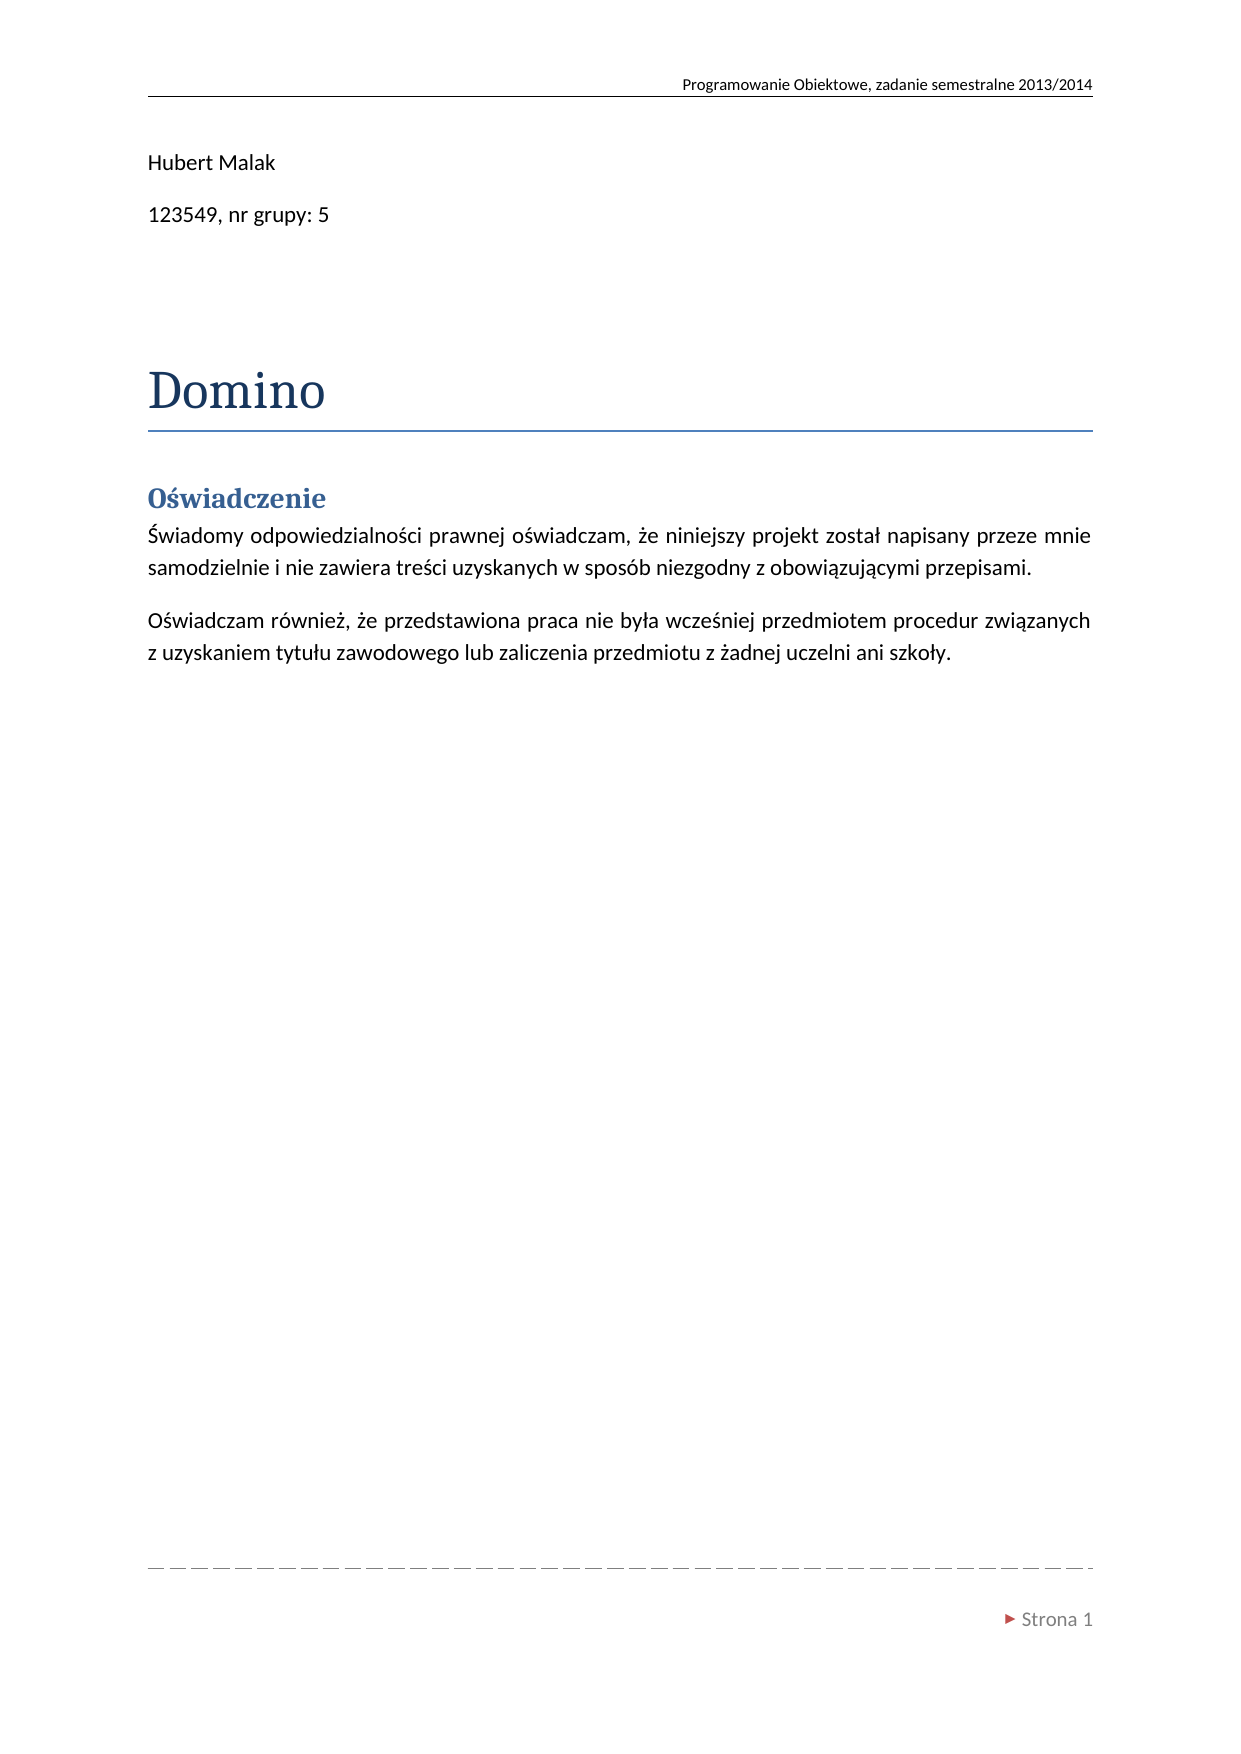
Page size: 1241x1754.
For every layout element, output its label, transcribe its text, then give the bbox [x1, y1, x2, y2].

text 123549, nr grupy: 5 [148, 201, 1093, 229]
text Hubert Malak [148, 148, 1093, 176]
title Domino [148, 360, 1093, 430]
text Oświadczam również, że przedstawiona praca nie była wcześniej przedmiotem procedur związanych z uzyskaniem tytułu zawodowego lub zaliczenia przedmiotu z żadnej uczelni ani szkoły. [148, 606, 1093, 666]
subtitle Oświadczenie [148, 482, 1093, 516]
text Świadomy odpowiedzialności prawnej oświadczam, że niniejszy projekt został napisany przeze mnie samodzielnie i nie zawiera treści uzyskanych w sposób niezgodny z obowiązującymi przepisami. [148, 521, 1093, 581]
